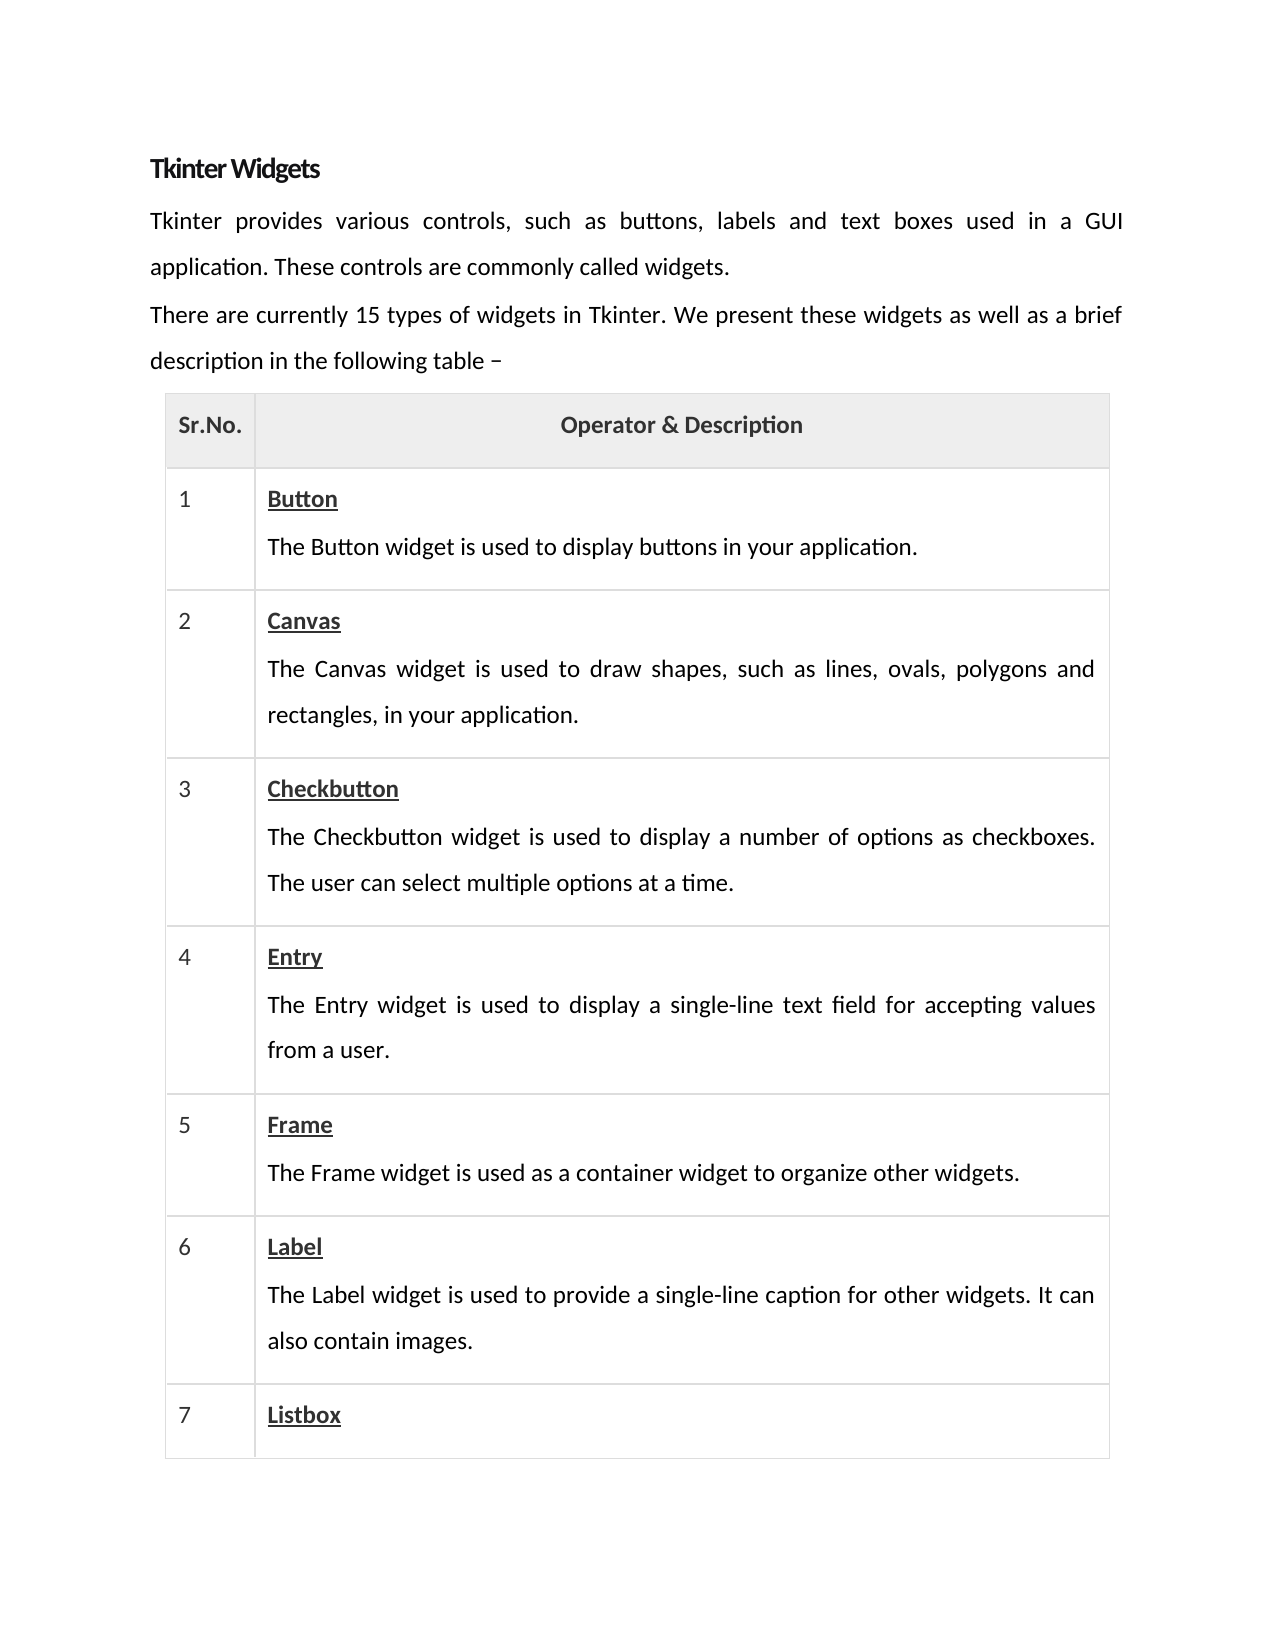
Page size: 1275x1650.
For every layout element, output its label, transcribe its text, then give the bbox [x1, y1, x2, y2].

table_cell 6 [166, 1216, 254, 1383]
table_cell 3 [166, 758, 254, 925]
table_cell Canvas The Canvas widget is used to draw shapes, such as lines, ovals, polygons and rectangles, in your application. [256, 591, 1109, 757]
table_cell Frame The Frame widget is used as a container widget to organize other widgets. [256, 1095, 1109, 1215]
table_cell Checkbutton The Checkbutton widget is used to display a number of options as checkboxes. The user can select multiple options at a time. [256, 759, 1109, 925]
table_cell Entry The Entry widget is used to display a single-line text field for accepting values from a user. [256, 927, 1109, 1093]
table_cell Button The Button widget is used to display buttons in your application. [256, 469, 1109, 589]
table_cell 4 [166, 926, 254, 1093]
text Tkinter Widgets [150, 150, 1125, 186]
table_cell 7 [166, 1384, 254, 1457]
table_cell 2 [166, 590, 254, 757]
table_cell 5 [166, 1094, 254, 1215]
text Tkinter provides various controls, such as buttons, labels and text boxes used in a GUI application. These controls are commonly called widgets. [150, 206, 1125, 282]
table_cell Label The Label widget is used to provide a single-line caption for other widgets. It can also contain images. [256, 1217, 1109, 1383]
text There are currently 15 types of widgets in Tkinter. We present these widgets as well as a brief description in the following table − [150, 299, 1125, 375]
table_cell 1 [166, 468, 254, 589]
table_header Operator & Description [256, 394, 1109, 467]
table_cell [256, 1385, 1109, 1457]
table_header Sr.No. [166, 394, 254, 467]
